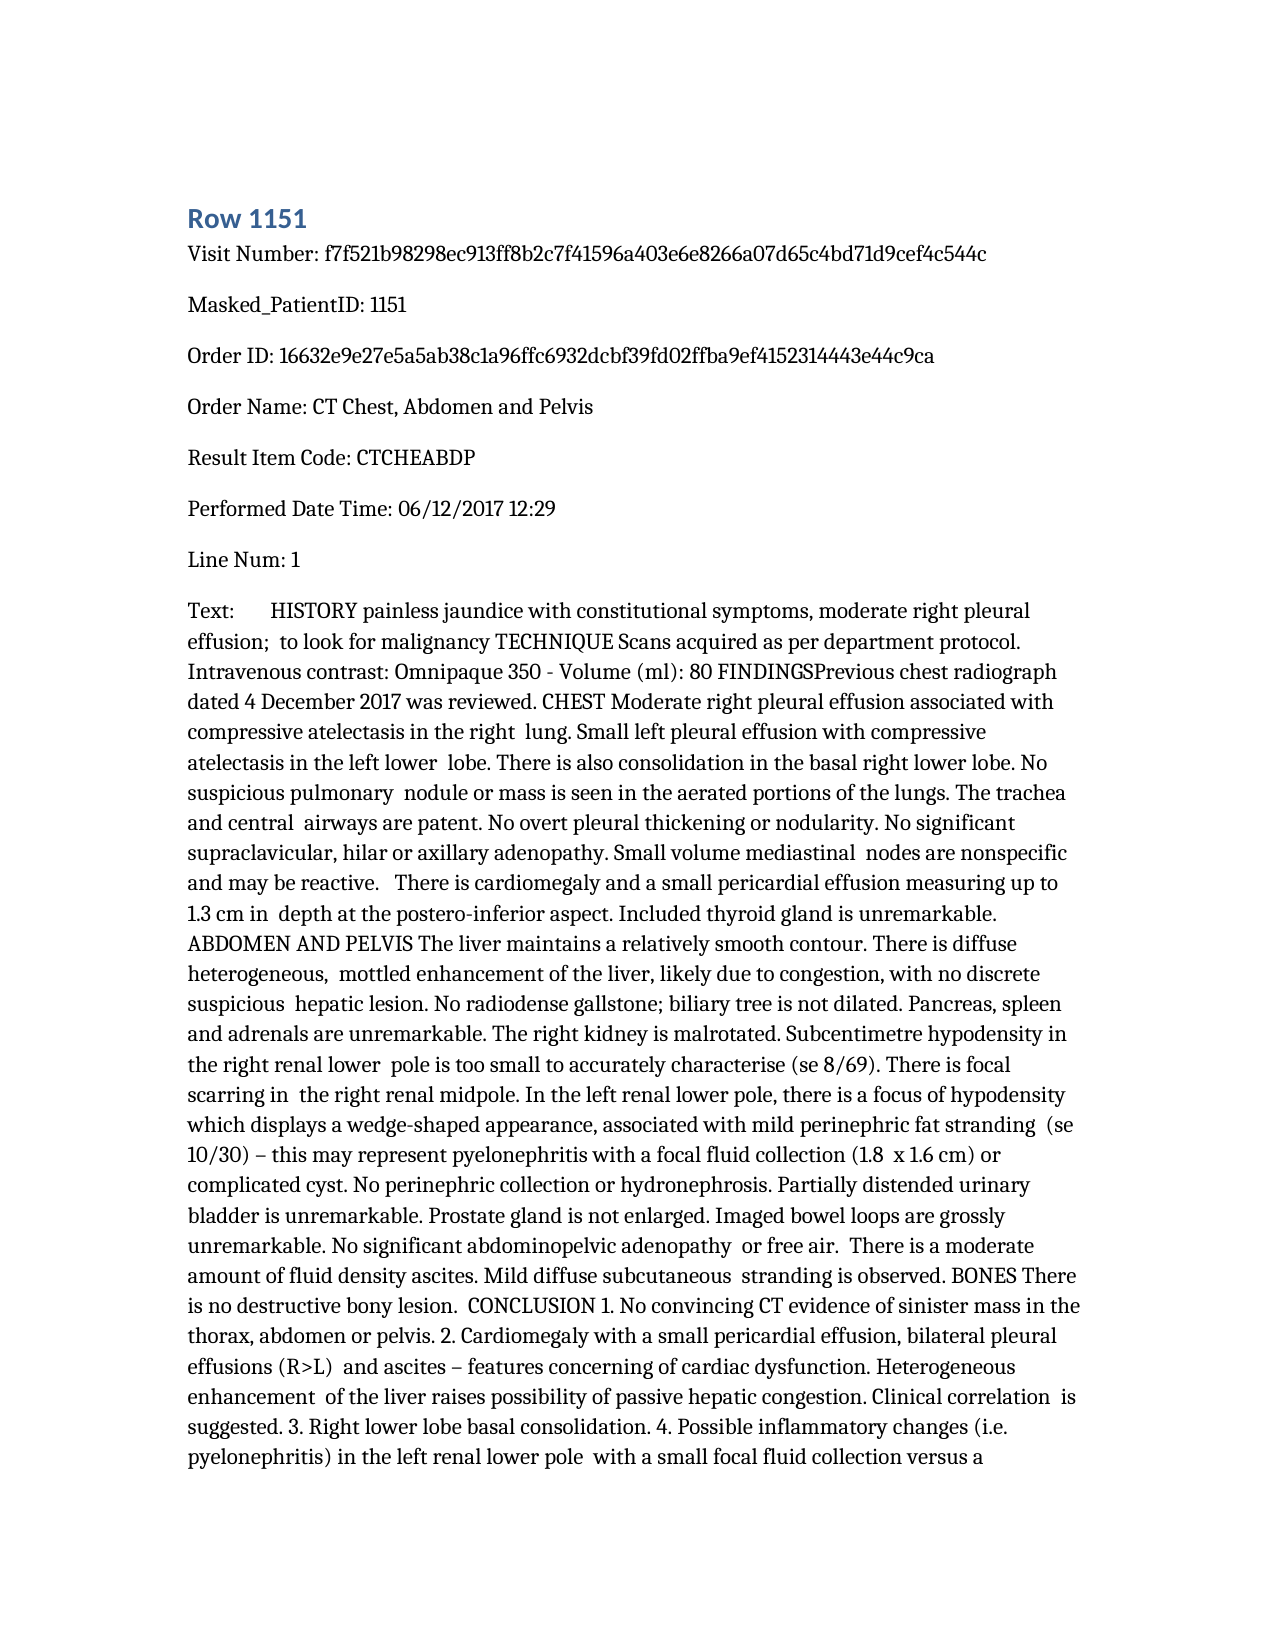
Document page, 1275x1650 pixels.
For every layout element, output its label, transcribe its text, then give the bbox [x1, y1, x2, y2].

text Performed Date Time: 06/12/2017 12:29 [187, 496, 1087, 522]
text Order ID: 16632e9e27e5a5ab38c1a96ffc6932dcbf39fd02ffba9ef4152314443e44c9ca [187, 343, 1087, 369]
text Line Num: 1 [187, 547, 1087, 573]
subtitle Row 1151 [187, 200, 1087, 236]
text Masked_PatientID: 1151 [187, 292, 1087, 318]
text Visit Number: f7f521b98298ec913ff8b2c7f41596a403e6e8266a07d65c4bd71d9cef4c544c [187, 241, 1087, 267]
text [187, 598, 1087, 1470]
text Order Name: CT Chest, Abdomen and Pelvis [187, 394, 1087, 420]
text Result Item Code: CTCHEABDP [187, 445, 1087, 471]
